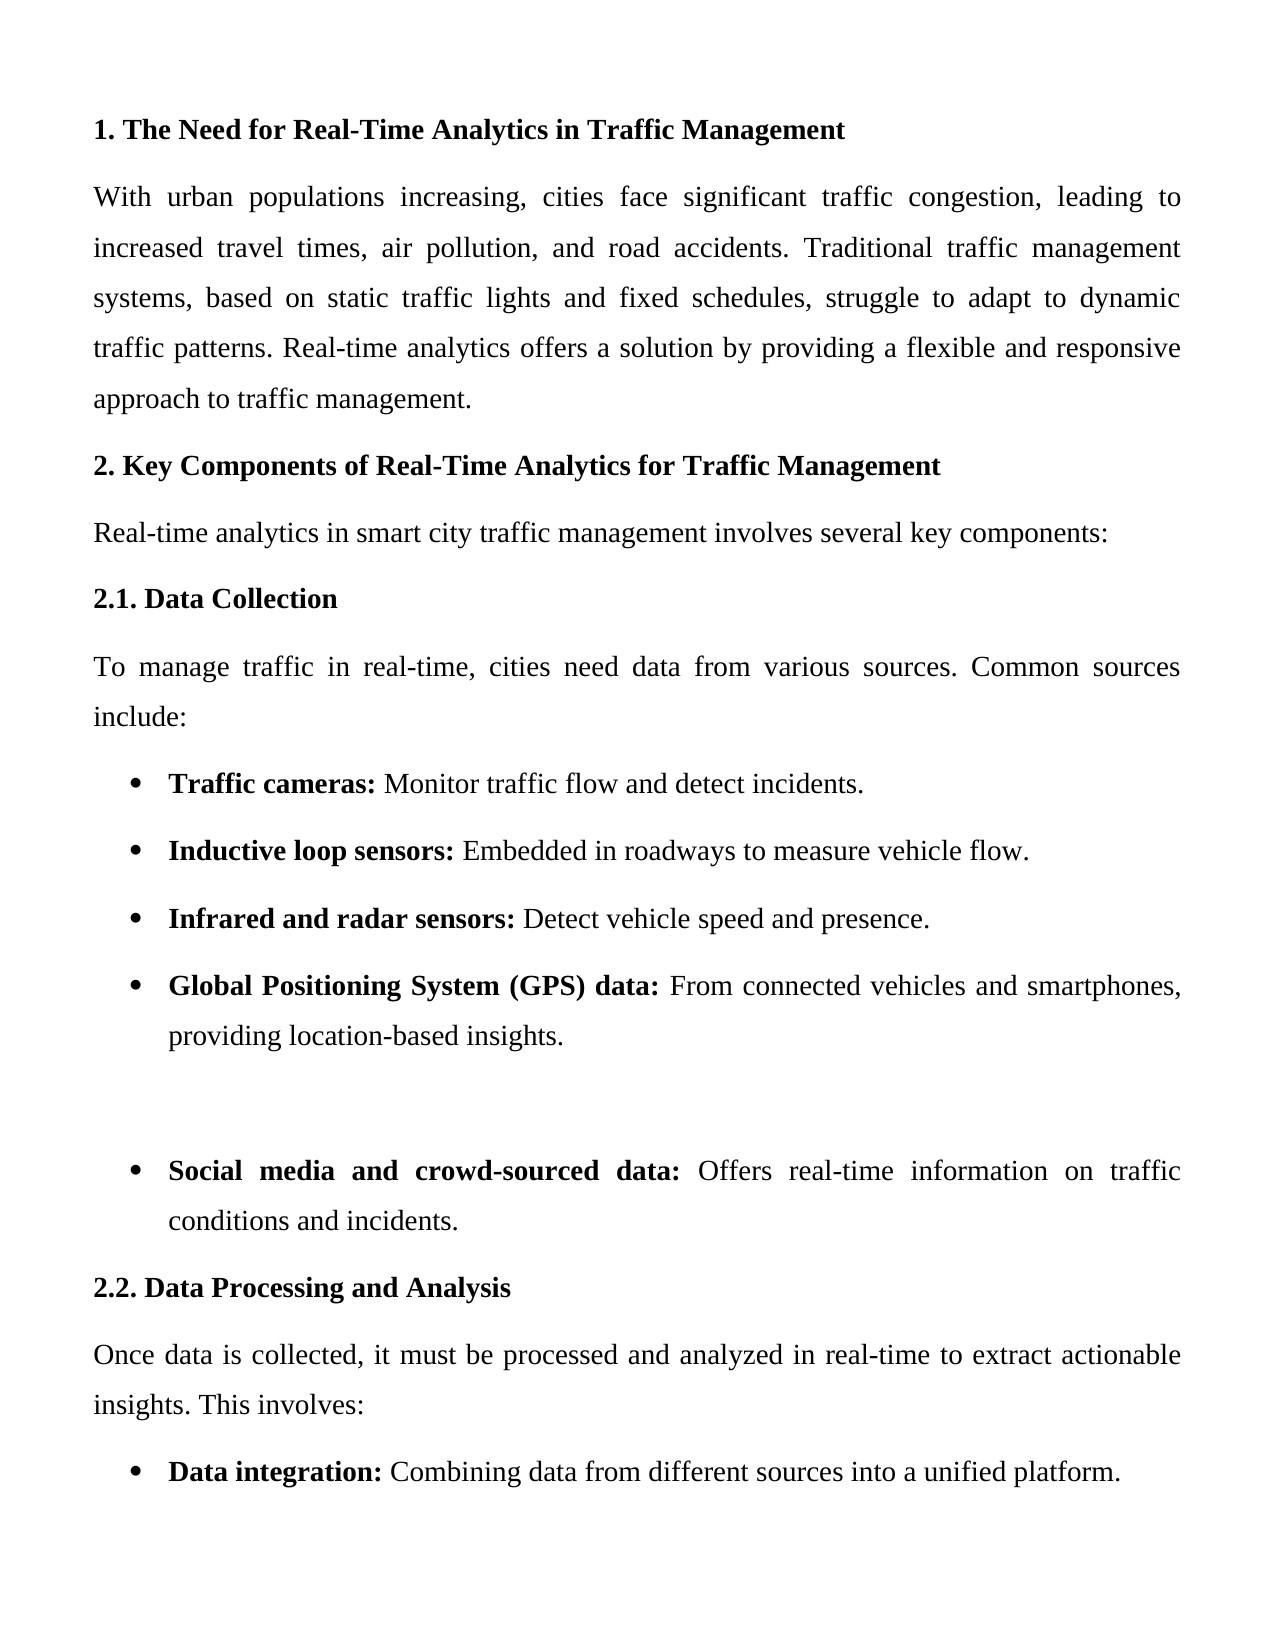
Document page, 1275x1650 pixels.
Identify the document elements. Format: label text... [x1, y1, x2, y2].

text To manage traffic in real-time, cities need data from various sources. Common sources include: [93, 649, 1182, 732]
text Real-time analytics in smart city traffic management involves several key components: [93, 515, 1182, 548]
list Global Positioning System (GPS) data: From connected vehicles and smartphones, providing location-based insights. [131, 968, 1182, 1052]
list Data integration: Combining data from different sources into a unified platform. [131, 1454, 1182, 1488]
text Once data is collected, it must be processed and analyzed in real-time to extract actionable insights. This involves: [93, 1337, 1182, 1421]
text With urban populations increasing, cities face significant traffic congestion, leading to increased travel times, air pollution, and road accidents. Traditional traffic management systems, based on static traffic lights and fixed schedules, struggle to adapt to dynamic traffic patterns. Real-time analytics offers a solution by providing a flexible and responsive approach to traffic management. [93, 179, 1182, 414]
text 2.1. Data Collection [93, 582, 1182, 615]
list Social media and crowd-sourced data: Offers real-time information on traffic conditions and incidents. [131, 1153, 1182, 1237]
list Inductive loop sensors: Embedded in roadways to measure vehicle flow. [131, 833, 1182, 867]
text 2. Key Components of Real-Time Analytics for Traffic Management [93, 448, 1182, 481]
text 1. The Need for Real-Time Analytics in Traffic Management [93, 112, 1182, 146]
text 2.2. Data Processing and Analysis [93, 1270, 1182, 1303]
list Infrared and radar sensors: Detect vehicle speed and presence. [131, 901, 1182, 934]
list Traffic cameras: Monitor traffic flow and detect incidents. [131, 766, 1182, 800]
